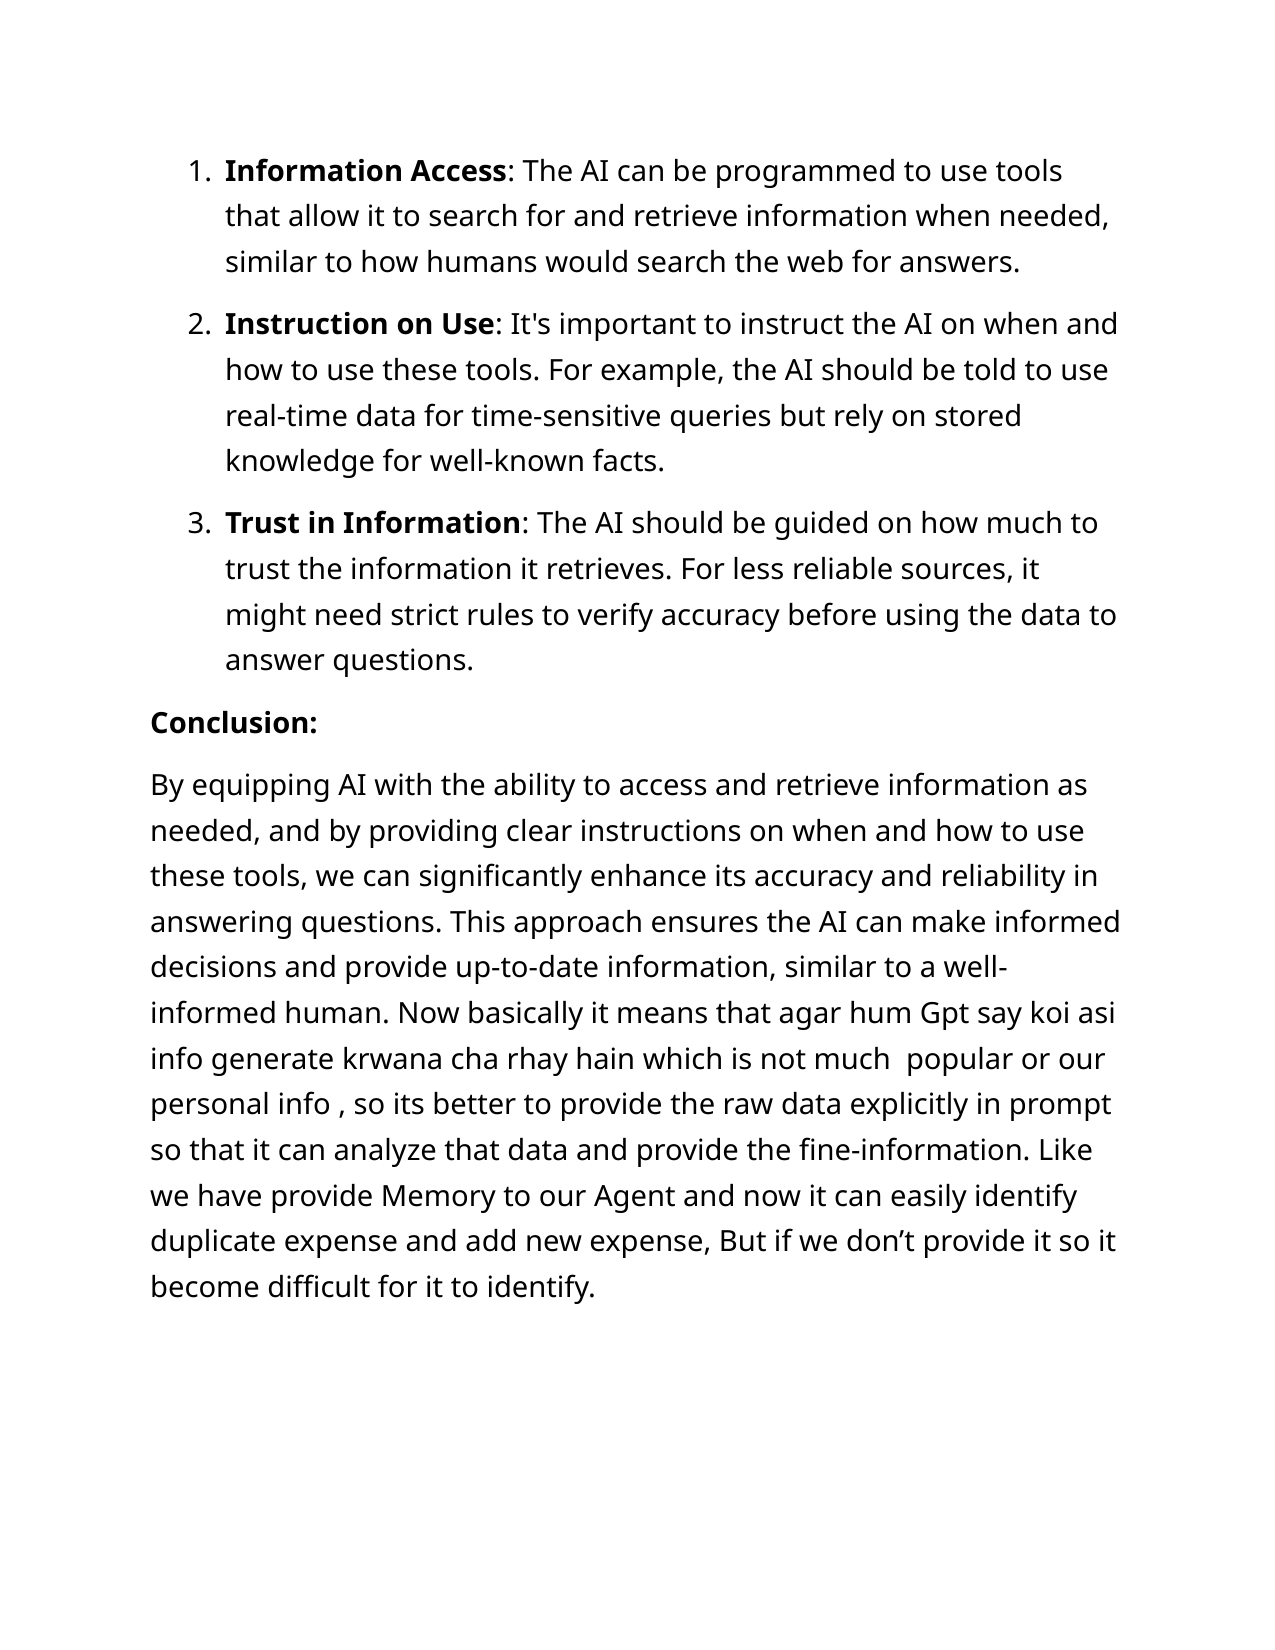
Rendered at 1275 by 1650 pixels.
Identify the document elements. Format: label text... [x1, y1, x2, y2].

text Conclusion: [150, 702, 1125, 742]
text By equipping AI with the ability to access and retrieve information as needed, and by providing clear instructions on when and how to use these tools, we can significantly enhance its accuracy and reliability in answering questions. This approach ensures the AI can make informed decisions and provide up-to-date information, similar to a well-informed human. Now basically it means that agar hum Gpt say koi asi info generate krwana cha rhay hain which is not much popular or our personal info , so its better to provide the raw data explicitly in prompt so that it can analyze that data and provide the fine-information. Like we have provide Memory to our Agent and now it can easily identify duplicate expense and add new expense, But if we don’t provide it so it become difficult for it to identify. [150, 764, 1125, 1306]
list Trust in Information: The AI should be guided on how much to trust the information it retrieves. For less reliable sources, it might need strict rules to verify accuracy before using the data to answer questions. [187, 503, 1125, 679]
list Instruction on Use: It's important to instruct the AI on when and how to use these tools. For example, the AI should be told to use real-time data for time-sensitive queries but rely on stored knowledge for well-known facts. [187, 303, 1125, 480]
list Information Access: The AI can be programmed to use tools that allow it to search for and retrieve information when needed, similar to how humans would search the web for answers. [187, 150, 1125, 281]
